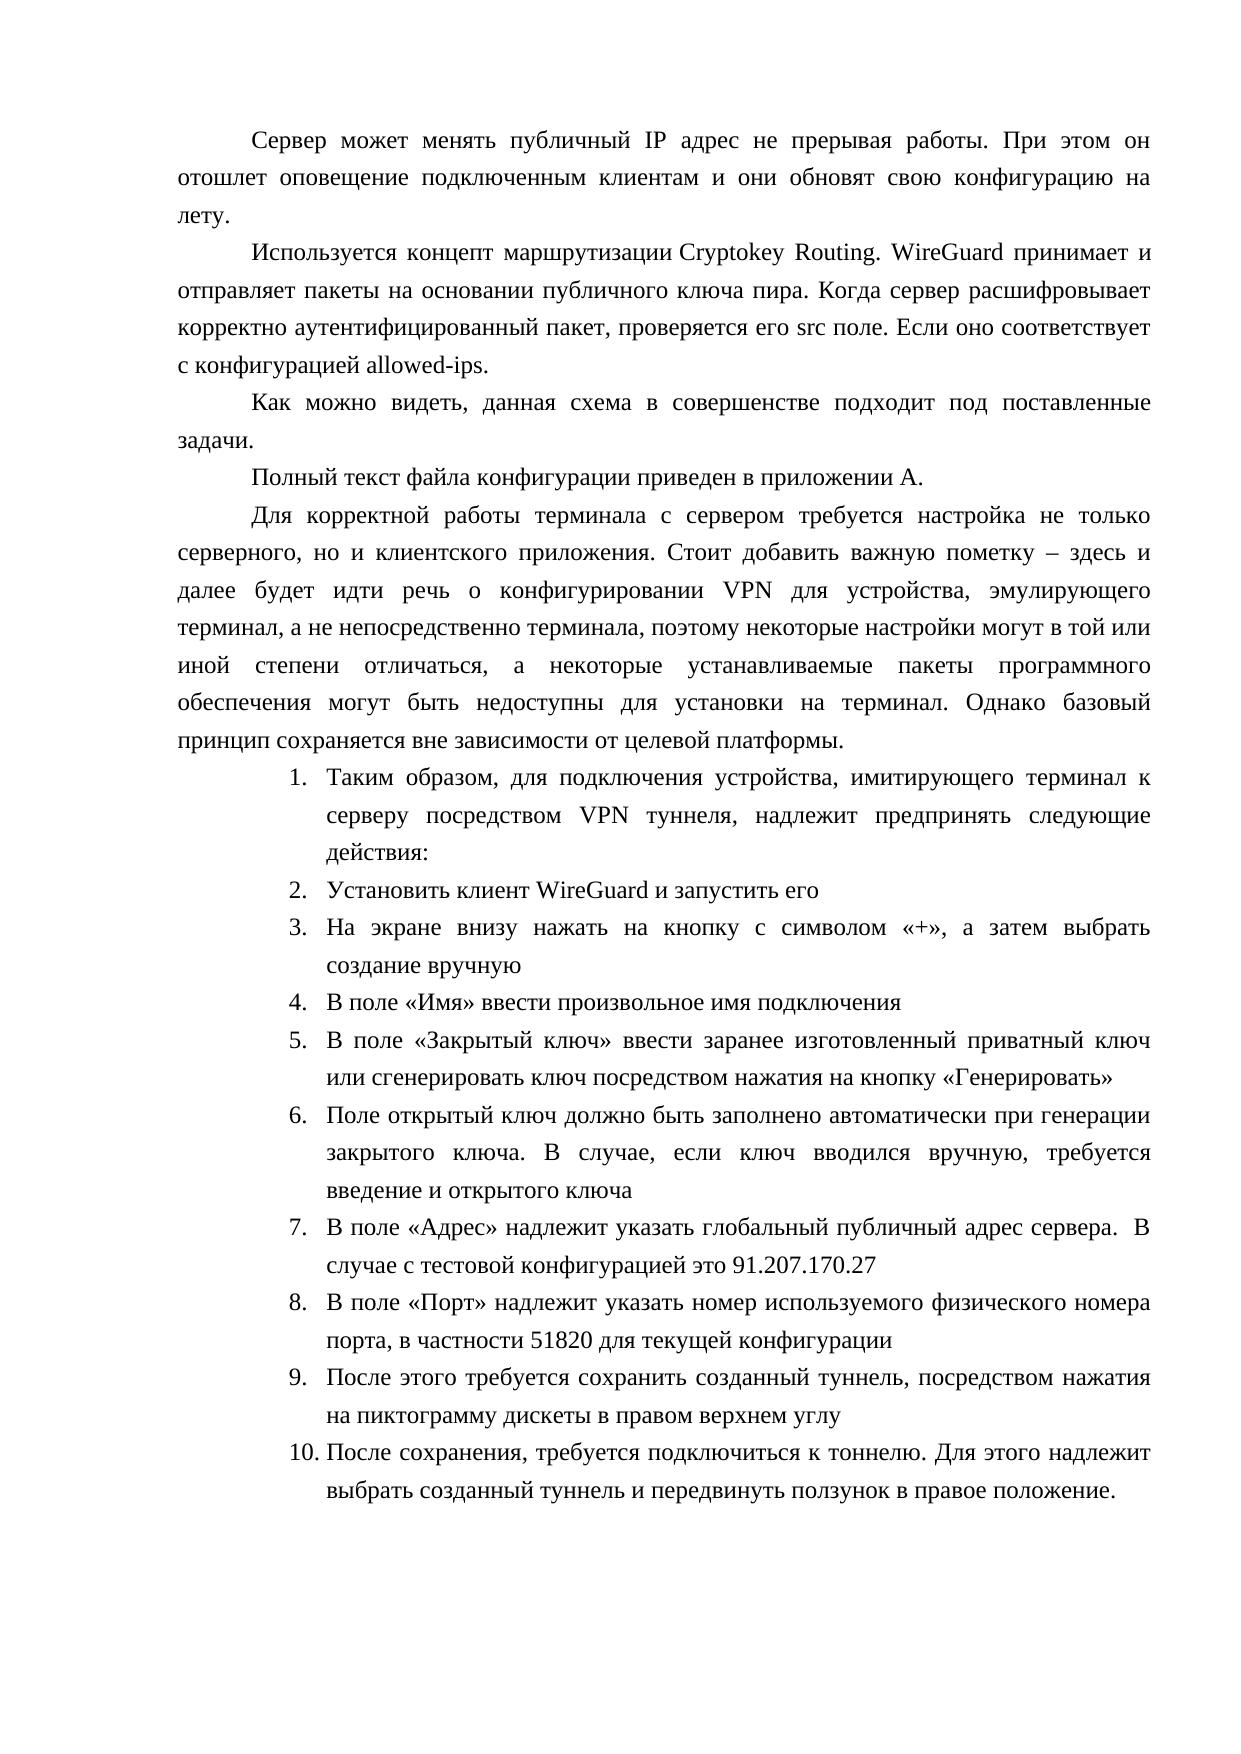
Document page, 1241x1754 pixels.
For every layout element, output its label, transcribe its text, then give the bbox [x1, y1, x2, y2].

list Таким образом, для подключения устройства, имитирующего терминал к серверу посредством VPN туннеля, надлежит предпринять следующие действия: [288, 756, 1152, 868]
list Установить клиент WireGuard и запустить его [288, 868, 1152, 906]
list После этого требуется сохранить созданный туннель, посредством нажатия на пиктограмму дискеты в правом верхнем углу [288, 1356, 1152, 1431]
list В поле «Порт» надлежит указать номер используемого физического номера порта, в частности 51820 для текущей конфигурации [288, 1281, 1152, 1356]
text Сервер может менять публичный IP адрес не прерывая работы. При этом он отошлет оповещение подключенным клиентам и они обновят свою конфигурацию на лету. [177, 118, 1152, 231]
list После сохранения, требуется подключиться к тоннелю. Для этого надлежит выбрать созданный туннель и передвинуть ползунок в правое положение. [288, 1431, 1152, 1506]
text Как можно видеть, данная схема в совершенстве подходит под поставленные задачи. [177, 381, 1152, 456]
text Полный текст файла конфигурации приведен в приложении А. [177, 456, 1152, 493]
text Для корректной работы терминала с сервером требуется настройка не только серверного, но и клиентского приложения. Стоит добавить важную пометку – здесь и далее будет идти речь о конфигурировании VPN для устройства, эмулирующего терминал, а не непосредственно терминала, поэтому некоторые настройки могут в той или иной степени отличаться, а некоторые устанавливаемые пакеты программного обеспечения могут быть недоступны для установки на терминал. Однако базовый принцип сохраняется вне зависимости от целевой платформы. [177, 493, 1152, 756]
list Поле открытый ключ должно быть заполнено автоматически при генерации закрытого ключа. В случае, если ключ вводился вручную, требуется введение и открытого ключа [288, 1093, 1152, 1206]
list На экране внизу нажать на кнопку с символом «+», а затем выбрать создание вручную [288, 906, 1152, 981]
list В поле «Имя» ввести произвольное имя подключения [288, 981, 1152, 1018]
list В поле «Закрытый ключ» ввести заранее изготовленный приватный ключ или сгенерировать ключ посредством нажатия на кнопку «Генерировать» [288, 1018, 1152, 1093]
list В поле «Адрес» надлежит указать глобальный публичный адрес сервера. В случае с тестовой конфигурацией это 91.207.170.27 [288, 1206, 1152, 1281]
text Используется концепт маршрутизации Cryptokey Routing. WireGuard принимает и отправляет пакеты на основании публичного ключа пира. Когда сервер расшифровывает корректно аутентифицированный пакет, проверяется его src поле. Если оно соответствует с конфигурацией allowed-ips. [177, 231, 1152, 381]
